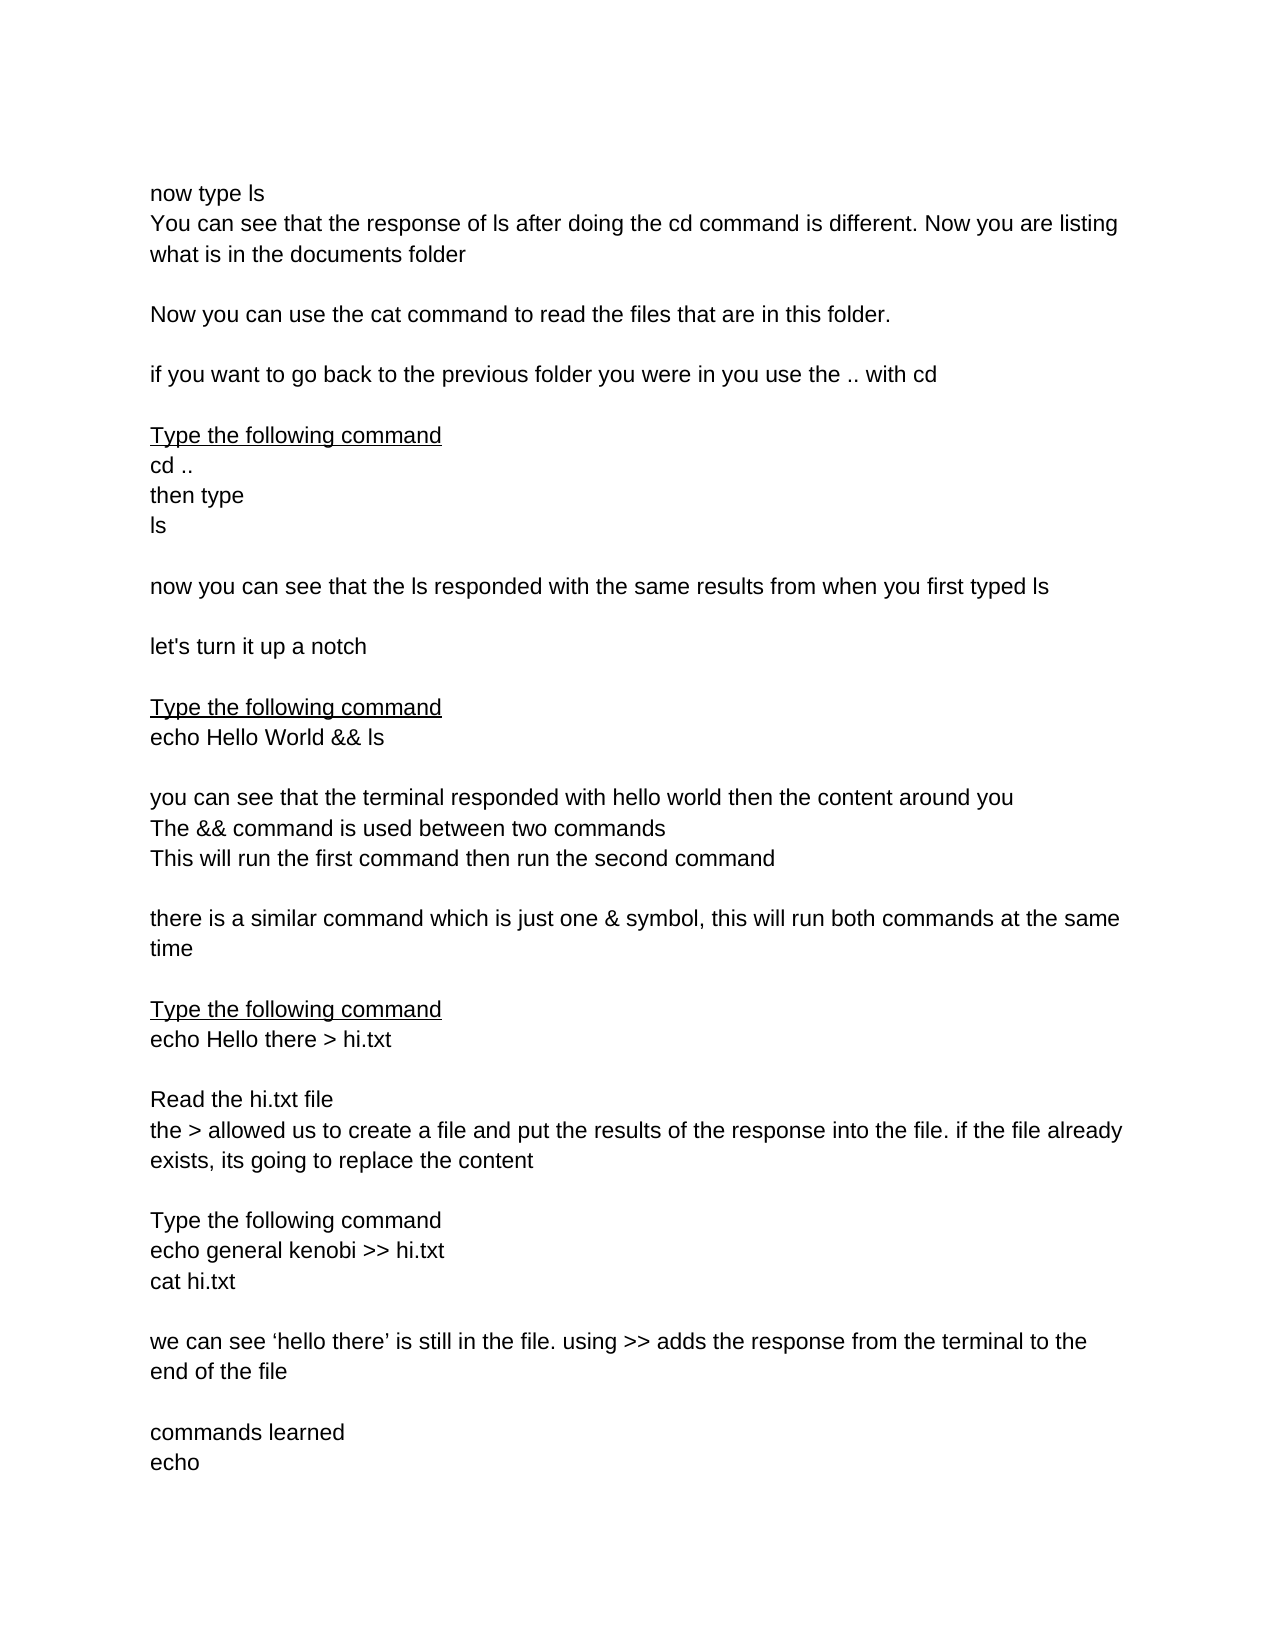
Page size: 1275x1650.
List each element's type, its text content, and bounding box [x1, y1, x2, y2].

text Now you can use the cat command to read the files that are in this folder. [150, 301, 1125, 327]
text ls [150, 512, 1125, 539]
text Type the following command [150, 1207, 1125, 1234]
text echo [150, 1449, 1125, 1475]
text echo Hello there > hi.txt [150, 1026, 1125, 1052]
text Type the following command [150, 422, 1125, 448]
text there is a similar command which is just one & symbol, this will run both commands at the same time [150, 905, 1125, 962]
text we can see ‘hello there’ is still in the file. using >> adds the response from the terminal to the end of the file [150, 1328, 1125, 1385]
text The && command is used between two commands [150, 814, 1125, 841]
text Read the hi.txt file [150, 1086, 1125, 1113]
text let's turn it up a notch [150, 633, 1125, 660]
text Type the following command [150, 996, 1125, 1022]
text now type ls [150, 180, 1125, 207]
text echo general kenobi >> hi.txt [150, 1237, 1125, 1264]
text This will run the first command then run the second command [150, 845, 1125, 871]
text you can see that the terminal responded with hello world then the content around you [150, 784, 1125, 811]
text echo Hello World && ls [150, 724, 1125, 750]
text Type the following command [150, 694, 1125, 720]
text if you want to go back to the previous folder you were in you use the .. with cd [150, 361, 1125, 388]
text cat hi.txt [150, 1268, 1125, 1294]
text cd .. [150, 452, 1125, 478]
text now you can see that the ls responded with the same results from when you first typed ls [150, 573, 1125, 599]
text You can see that the response of ls after doing the cd command is different. Now you are listing what is in the documents folder [150, 210, 1125, 267]
text then type [150, 482, 1125, 509]
text the > allowed us to create a file and put the results of the response into the file. if the file already exists, its going to replace the content [150, 1117, 1125, 1173]
text commands learned [150, 1419, 1125, 1445]
